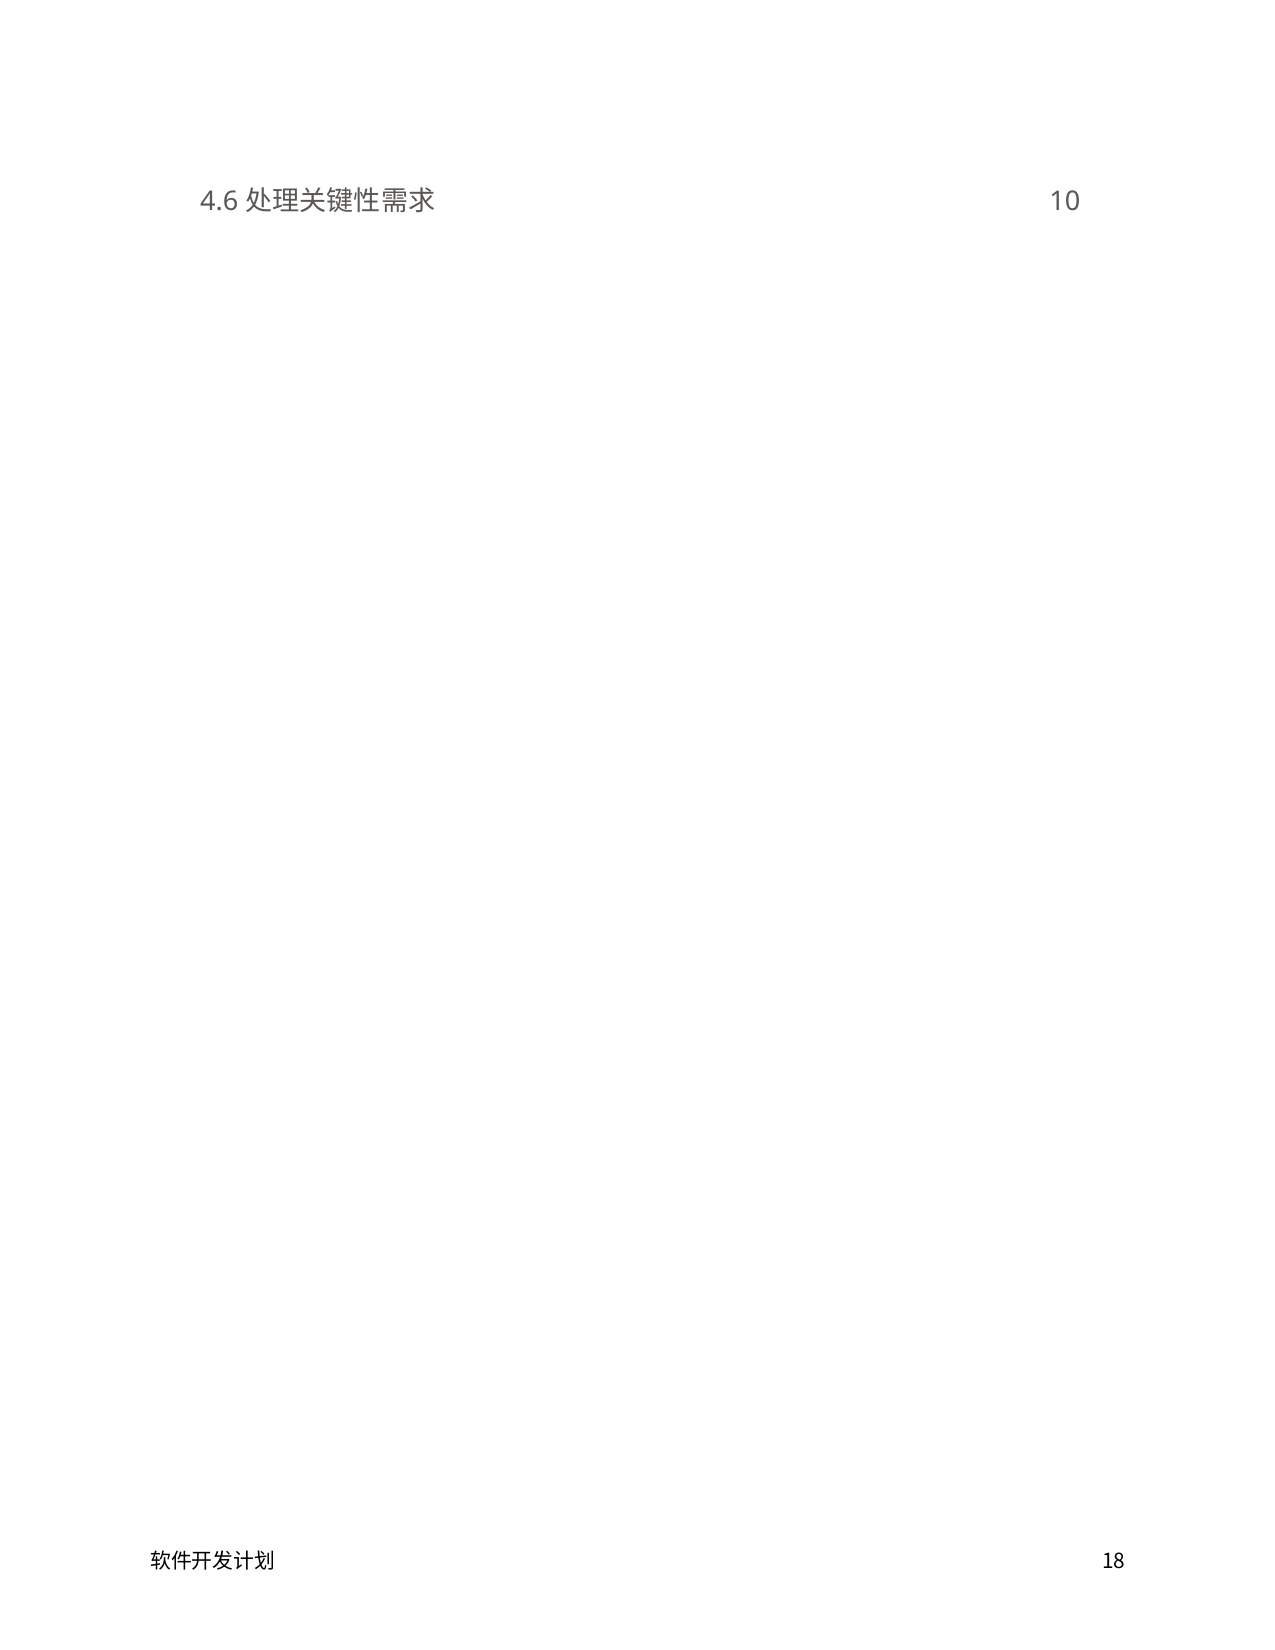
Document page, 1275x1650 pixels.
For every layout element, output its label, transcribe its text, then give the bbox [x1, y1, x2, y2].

text 4.6 处理关键性需求 10 [150, 179, 1125, 218]
